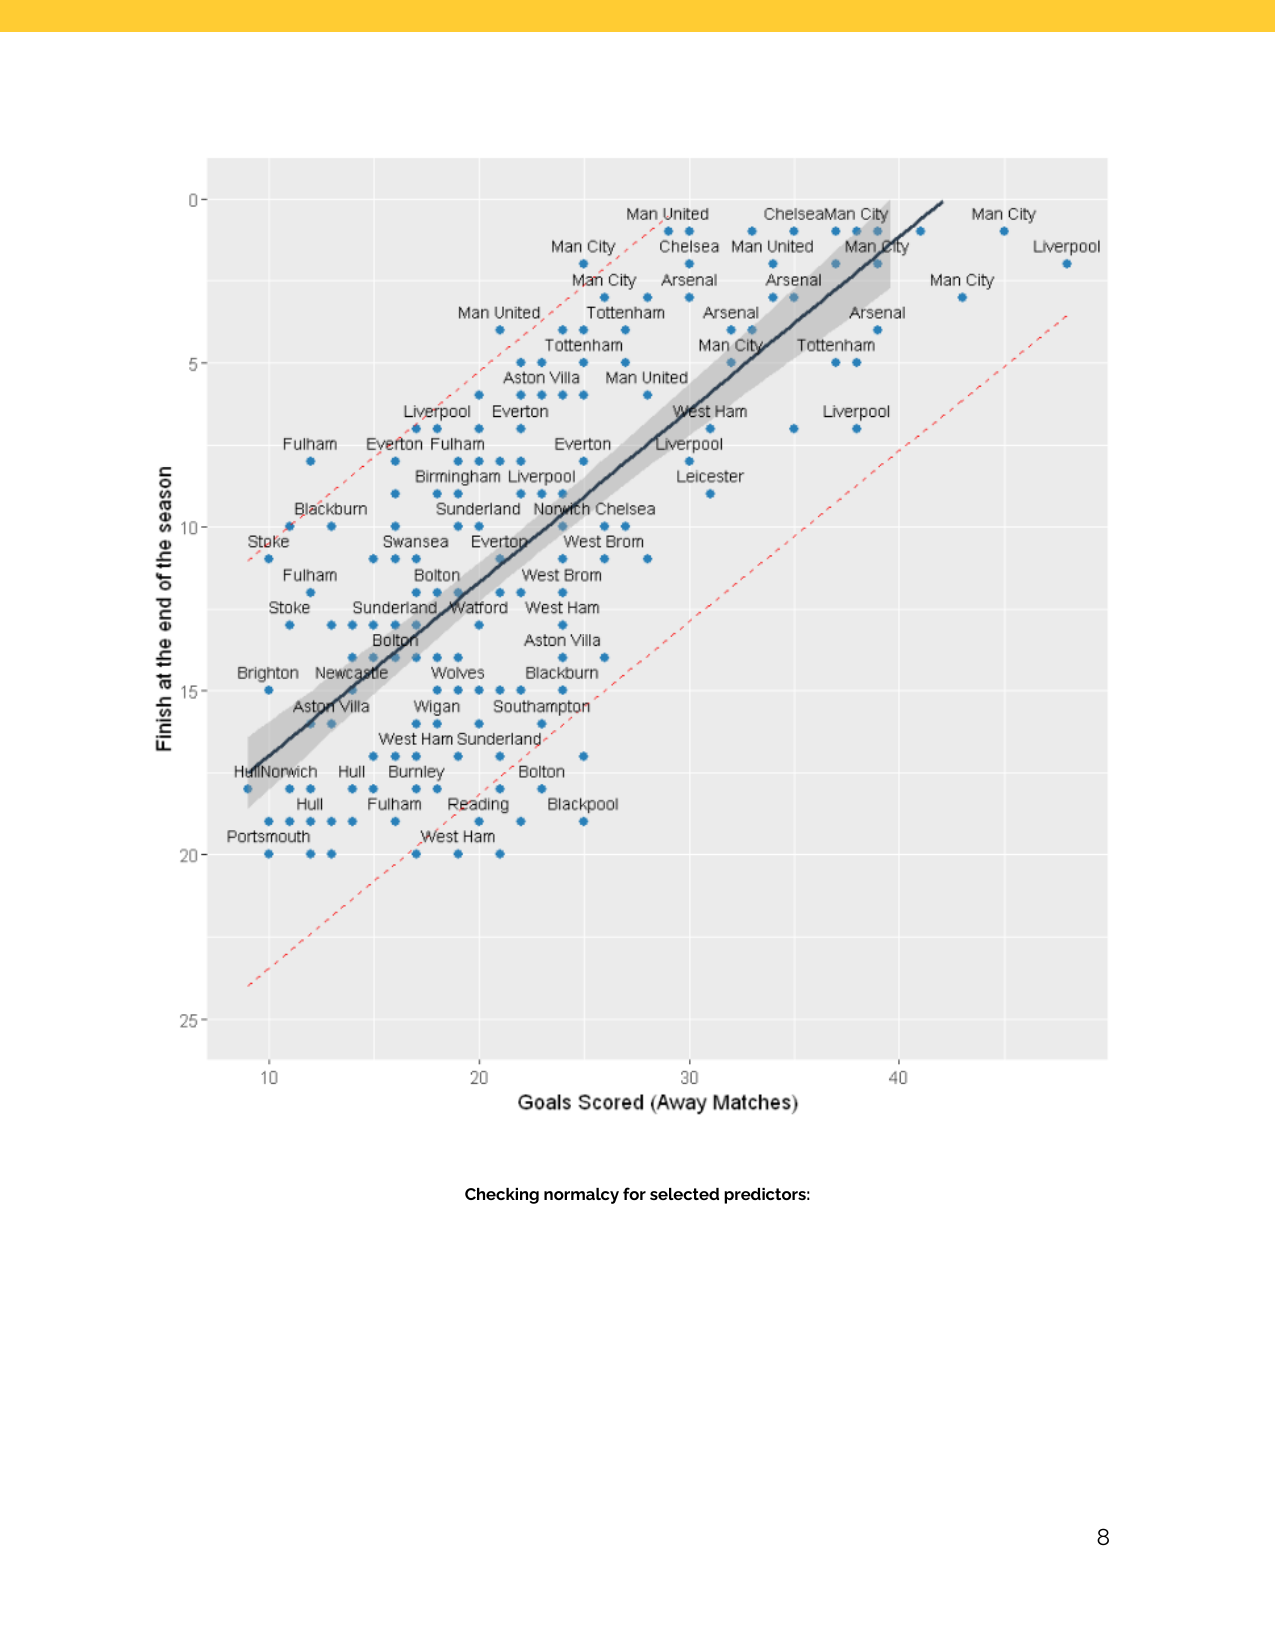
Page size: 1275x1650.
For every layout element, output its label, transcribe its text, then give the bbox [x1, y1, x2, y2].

picture [0, 0, 1275, 32]
text Checking normalcy for selected predictors: [150, 1185, 1125, 1205]
picture [150, 150, 1125, 1121]
